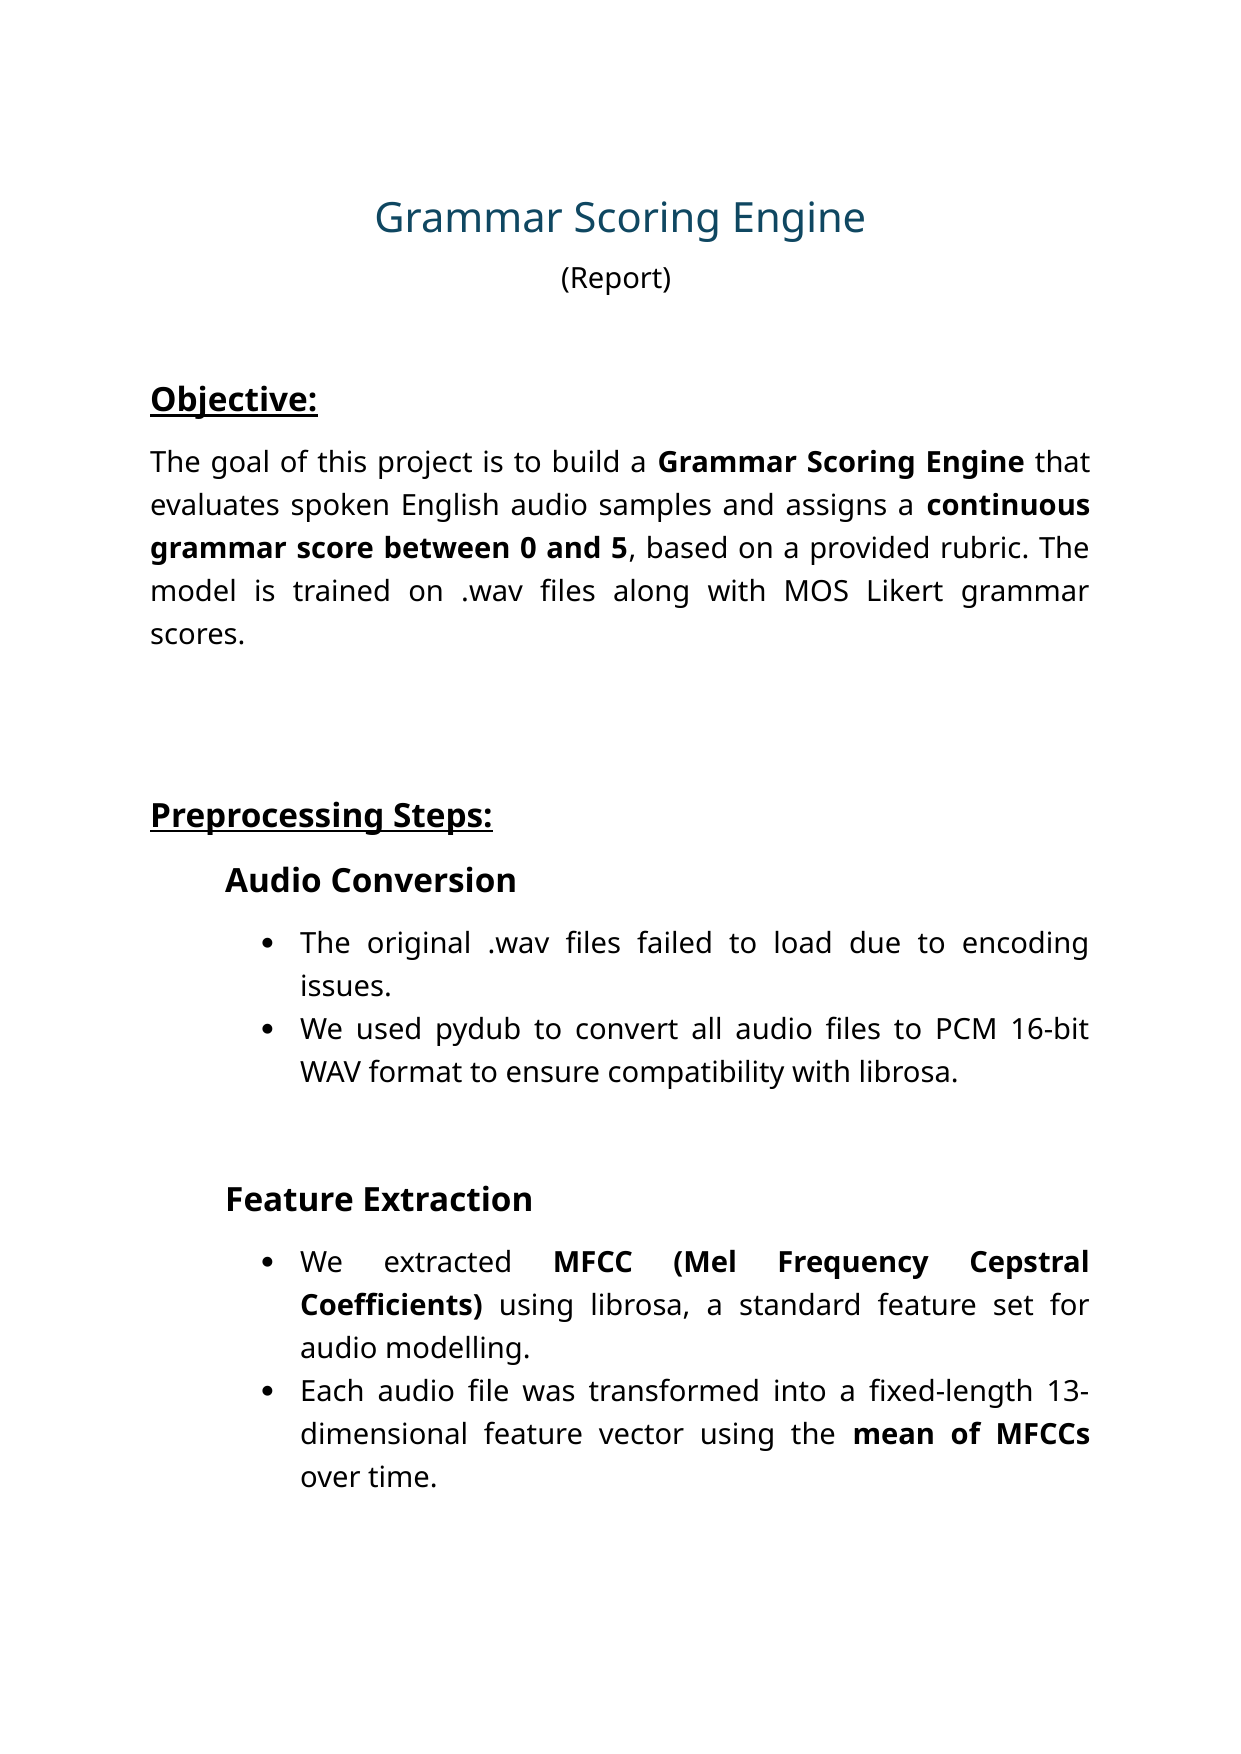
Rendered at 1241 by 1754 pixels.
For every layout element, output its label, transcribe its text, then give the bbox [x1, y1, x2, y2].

list The original .wav files failed to load due to encoding issues. [262, 923, 1090, 1005]
list We extracted MFCC (Mel Frequency Cepstral Coefficients) using librosa, a standard feature set for audio modelling. [262, 1242, 1090, 1367]
text Preprocessing Steps: [150, 791, 1090, 837]
text Audio Conversion [150, 857, 1090, 902]
list We used pydub to convert all audio files to PCM 16-bit WAV format to ensure compatibility with librosa. [262, 1008, 1090, 1091]
text Feature Extraction [225, 1176, 1090, 1222]
list Each audio file was transformed into a fixed-length 13-dimensional feature vector using the mean of MFCCs over time. [262, 1370, 1090, 1496]
subtitle Grammar Scoring Engine [150, 187, 1090, 244]
text (Report) [150, 257, 1090, 297]
text The goal of this project is to build a Grammar Scoring Engine that evaluates spoken English audio samples and assigns a continuous grammar score between 0 and 5, based on a provided rubric. The model is trained on .wav files along with MOS Likert grammar scores. [150, 442, 1090, 653]
text Objective: [150, 376, 1090, 421]
